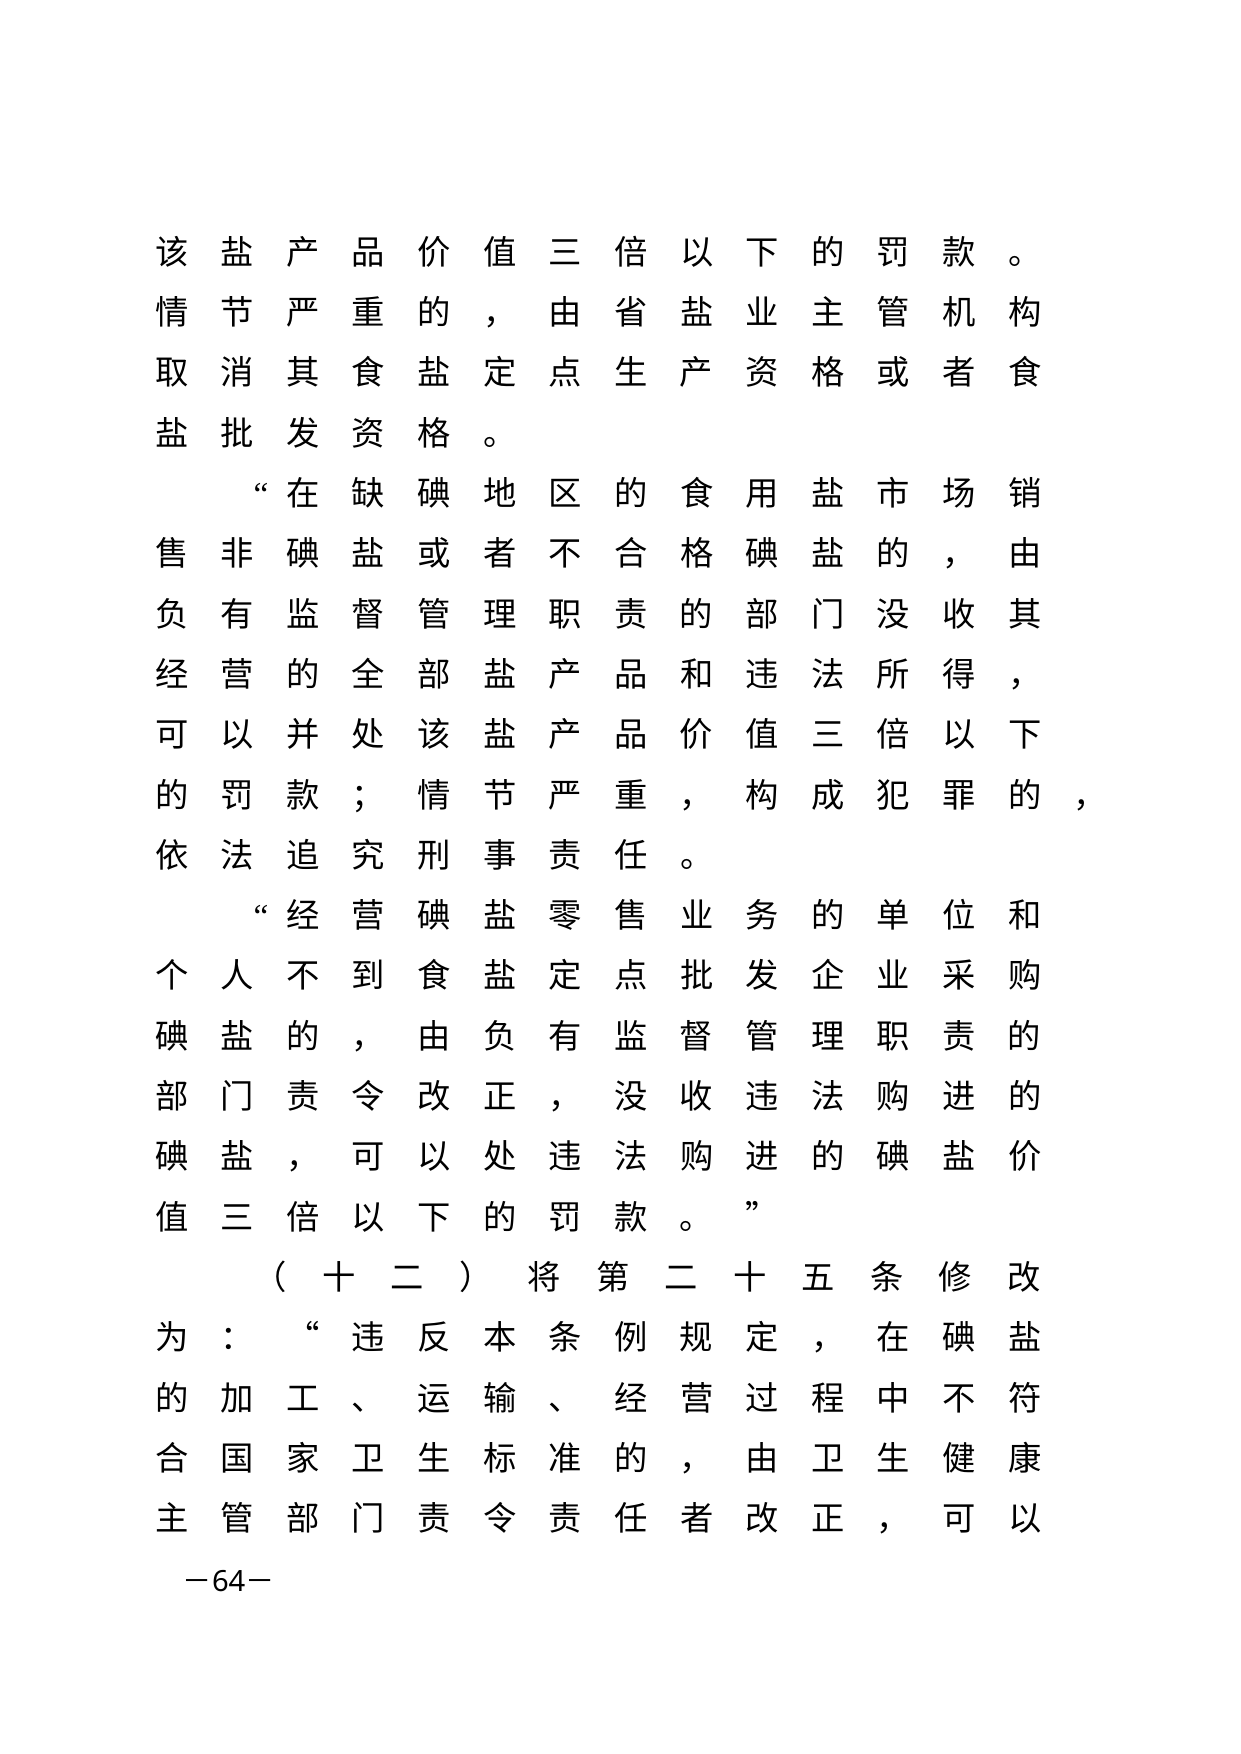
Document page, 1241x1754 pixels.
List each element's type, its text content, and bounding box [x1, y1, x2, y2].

text （十二）将第二十五条修改为：“违反本条例规定，在碘盐的加工、运输、经营过程中不符合国家卫生标准的，由卫生健康主管部门责令责任者改正，可以并处该盐产品价值三倍以下的罚款。” [155, 1245, 1073, 1546]
text “在缺碘地区的食用盐市场销售非碘盐或者不合格碘盐的，由负有监督管理职责的部门没收其经营的全部盐产品和违法所得，可以并处该盐产品价值三倍以下的罚款；情节严重，构成犯罪的，依法追究刑事责任。 [155, 461, 1073, 883]
text “经营碘盐零售业务的单位和个人不到食盐定点批发企业采购碘盐的，由负有监督管理职责的部门责令改正，没收违法购进的碘盐，可以处违法购进的碘盐价值三倍以下的罚款。” [155, 883, 1073, 1245]
